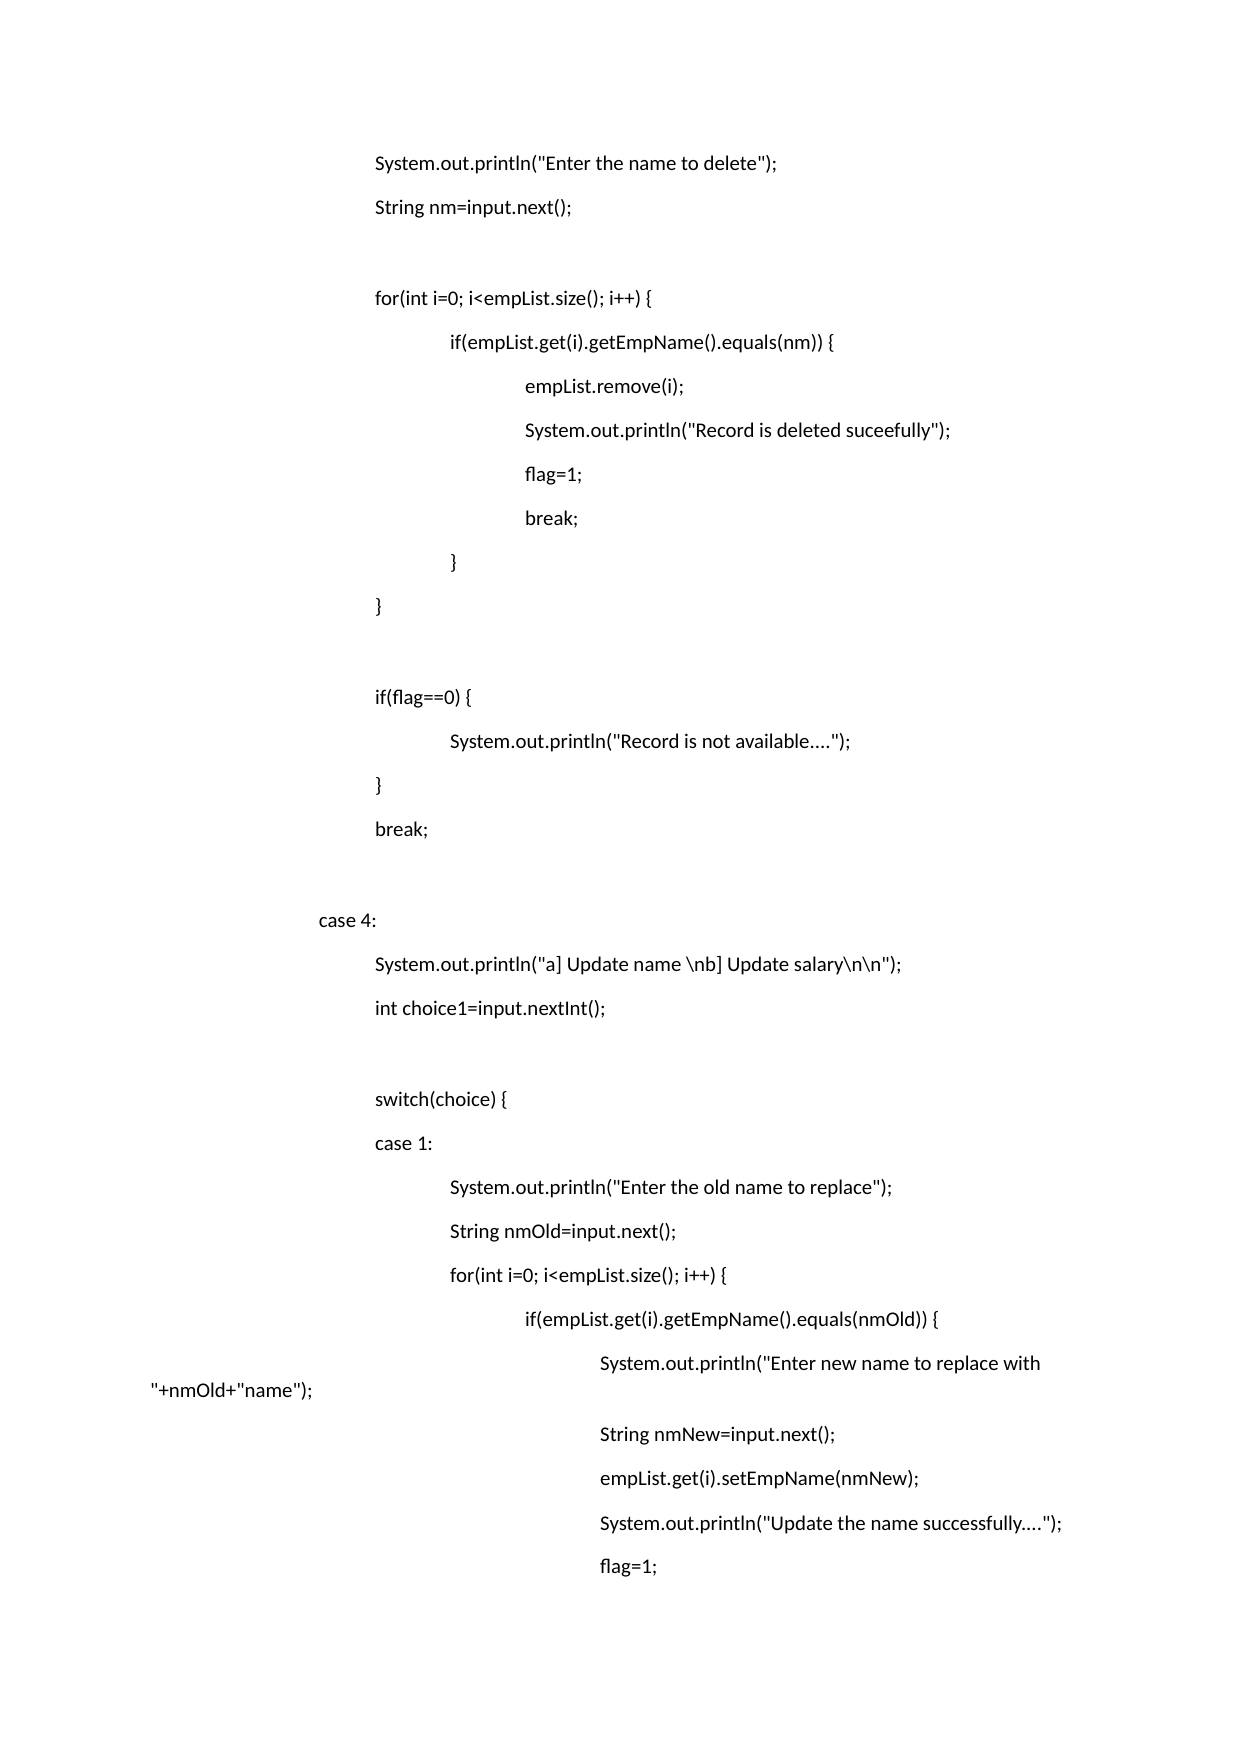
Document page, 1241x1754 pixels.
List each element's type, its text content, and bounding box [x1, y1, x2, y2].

text System.out.println("Record is deleted suceefully"); [150, 417, 1090, 442]
text System.out.println("Enter the old name to replace"); [150, 1174, 1090, 1199]
text flag=1; [150, 1554, 1090, 1579]
text empList.get(i).setEmpName(nmNew); [150, 1466, 1090, 1491]
text } [150, 549, 1090, 574]
text switch(choice) { [150, 1086, 1090, 1111]
text if(empList.get(i).getEmpName().equals(nm)) { [150, 329, 1090, 354]
text System.out.println("Record is not available...."); [150, 728, 1090, 753]
text int choice1=input.nextInt(); [150, 995, 1090, 1020]
text empList.remove(i); [150, 373, 1090, 398]
text break; [150, 816, 1090, 842]
text System.out.println("Update the name successfully...."); [150, 1510, 1090, 1535]
text System.out.println("Enter the name to delete"); [150, 150, 1090, 175]
text for(int i=0; i<empList.size(); i++) { [150, 285, 1090, 310]
text System.out.println("Enter new name to replace with "+nmOld+"name"); [150, 1350, 1090, 1403]
text String nmNew=input.next(); [150, 1422, 1090, 1447]
text case 4: [150, 907, 1090, 932]
text } [150, 593, 1090, 619]
text case 1: [150, 1130, 1090, 1155]
text } [150, 772, 1090, 797]
text if(flag==0) { [150, 684, 1090, 709]
text flag=1; [150, 461, 1090, 486]
text System.out.println("a] Update name \nb] Update salary\n\n"); [150, 951, 1090, 976]
text String nmOld=input.next(); [150, 1218, 1090, 1243]
text String nm=input.next(); [150, 194, 1090, 219]
text if(empList.get(i).getEmpName().equals(nmOld)) { [150, 1306, 1090, 1331]
text for(int i=0; i<empList.size(); i++) { [150, 1262, 1090, 1287]
text break; [150, 505, 1090, 531]
